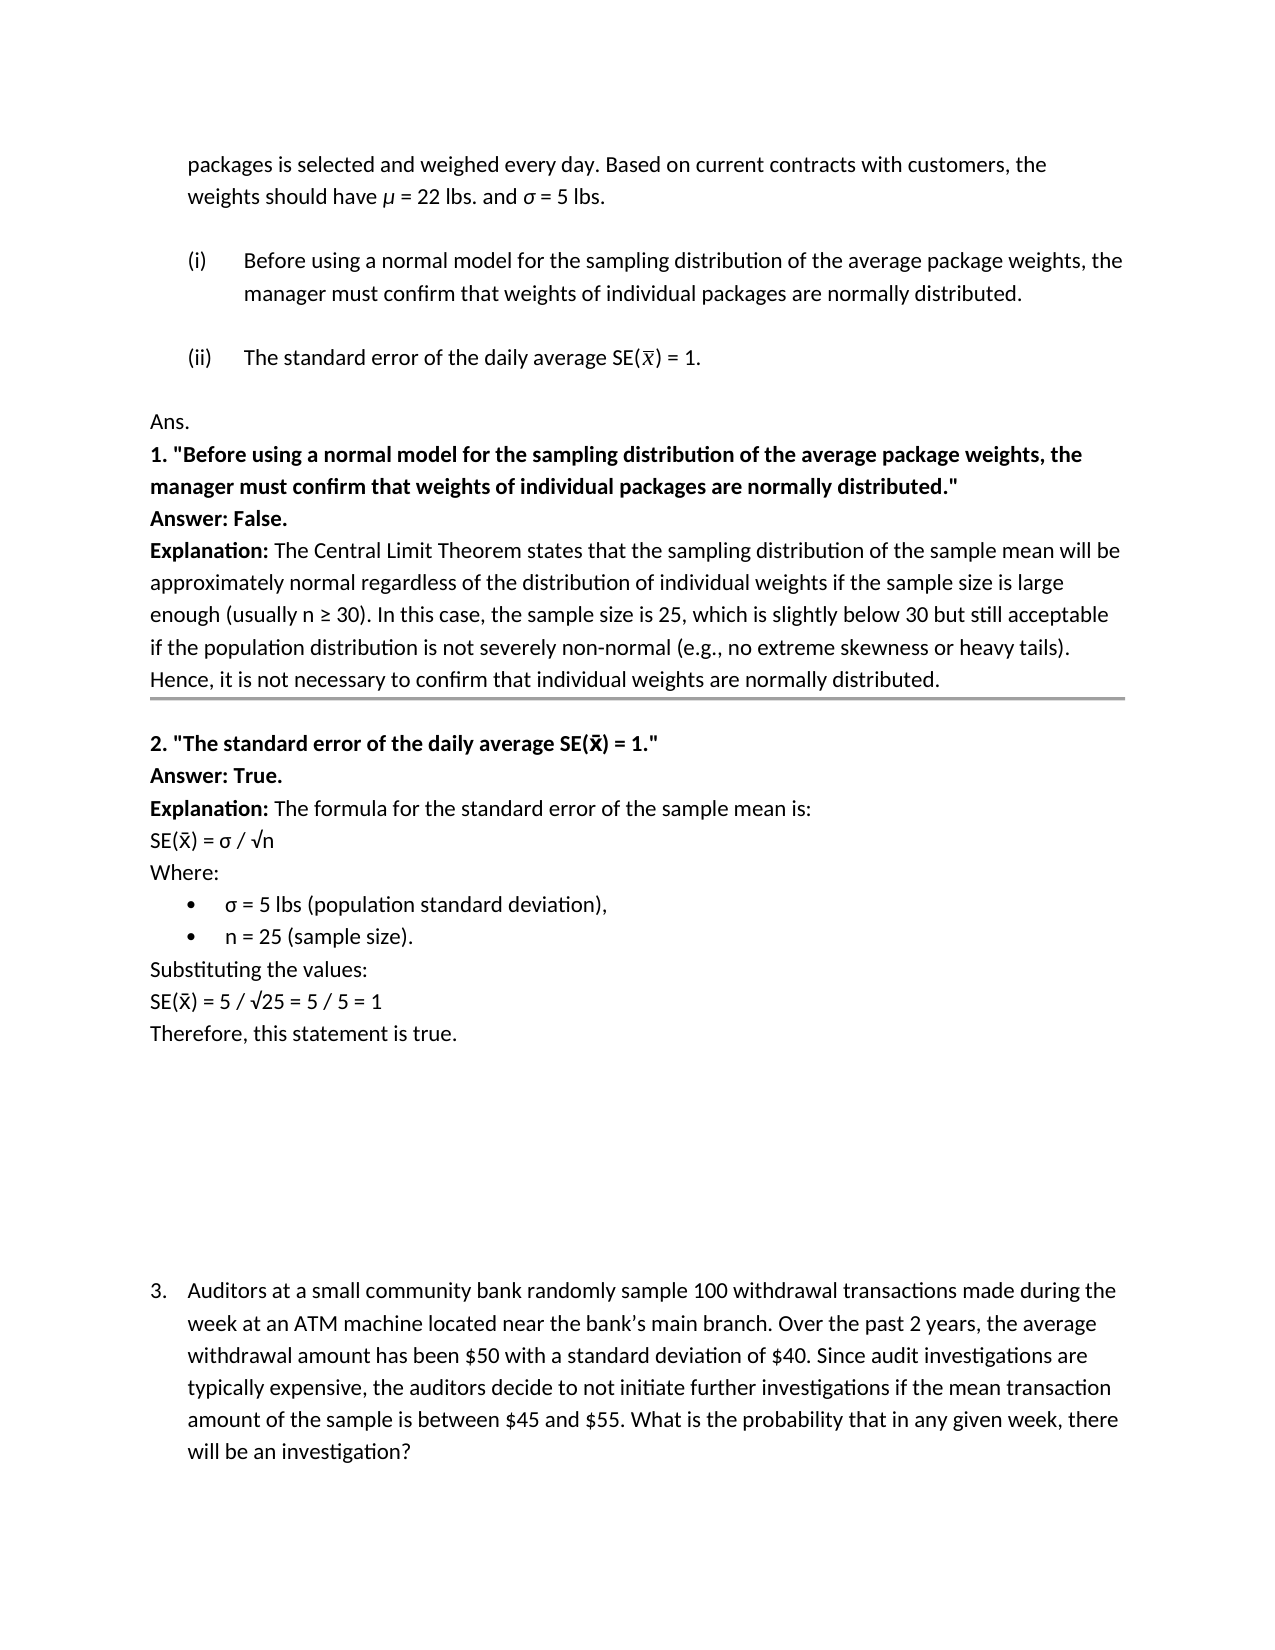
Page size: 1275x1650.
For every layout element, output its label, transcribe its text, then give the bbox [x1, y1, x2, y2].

list σ = 5 lbs (population standard deviation), [187, 890, 1125, 918]
list The standard error of the daily average SE() = 1. [187, 343, 1125, 371]
text Ans. [150, 407, 1125, 436]
list n = 25 (sample size). [187, 922, 1125, 951]
text Therefore, this statement is true. [150, 1019, 1125, 1047]
text Answer: True. Explanation: The formula for the standard error of the sample mean is: [150, 762, 1125, 822]
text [187, 150, 1125, 210]
text SE(x̄) = σ / √n [150, 826, 1125, 854]
list Auditors at a small community bank randomly sample 100 withdrawal transactions made during the week at an ATM machine located near the bank’s main branch. Over the past 2 years, the average withdrawal amount has been $50 with a standard deviation of $40. Since audit investigations are typically expensive, the auditors decide to not initiate further investigations if the mean transaction amount of the sample is between $45 and $55. What is the probability that in any given week, there will be an investigation? [150, 1277, 1125, 1466]
text 1. "Before using a normal model for the sampling distribution of the average package weights, the manager must confirm that weights of individual packages are normally distributed." [150, 440, 1125, 500]
text Where: [150, 858, 1125, 886]
text SE(x̄) = 5 / √25 = 5 / 5 = 1 [150, 987, 1125, 1015]
text 2. "The standard error of the daily average SE(x̄) = 1." [150, 729, 1125, 757]
text Answer: False. Explanation: The Central Limit Theorem states that the sampling distribution of the sample mean will be approximately normal regardless of the distribution of individual weights if the sample size is large enough (usually n ≥ 30). In this case, the sample size is 25, which is slightly below 30 but still acceptable if the population distribution is not severely non-normal (e.g., no extreme skewness or heavy tails). Hence, it is not necessary to confirm that individual weights are normally distributed. [150, 504, 1125, 693]
text Substituting the values: [150, 955, 1125, 983]
list Before using a normal model for the sampling distribution of the average package weights, the manager must confirm that weights of individual packages are normally distributed. [187, 247, 1125, 307]
